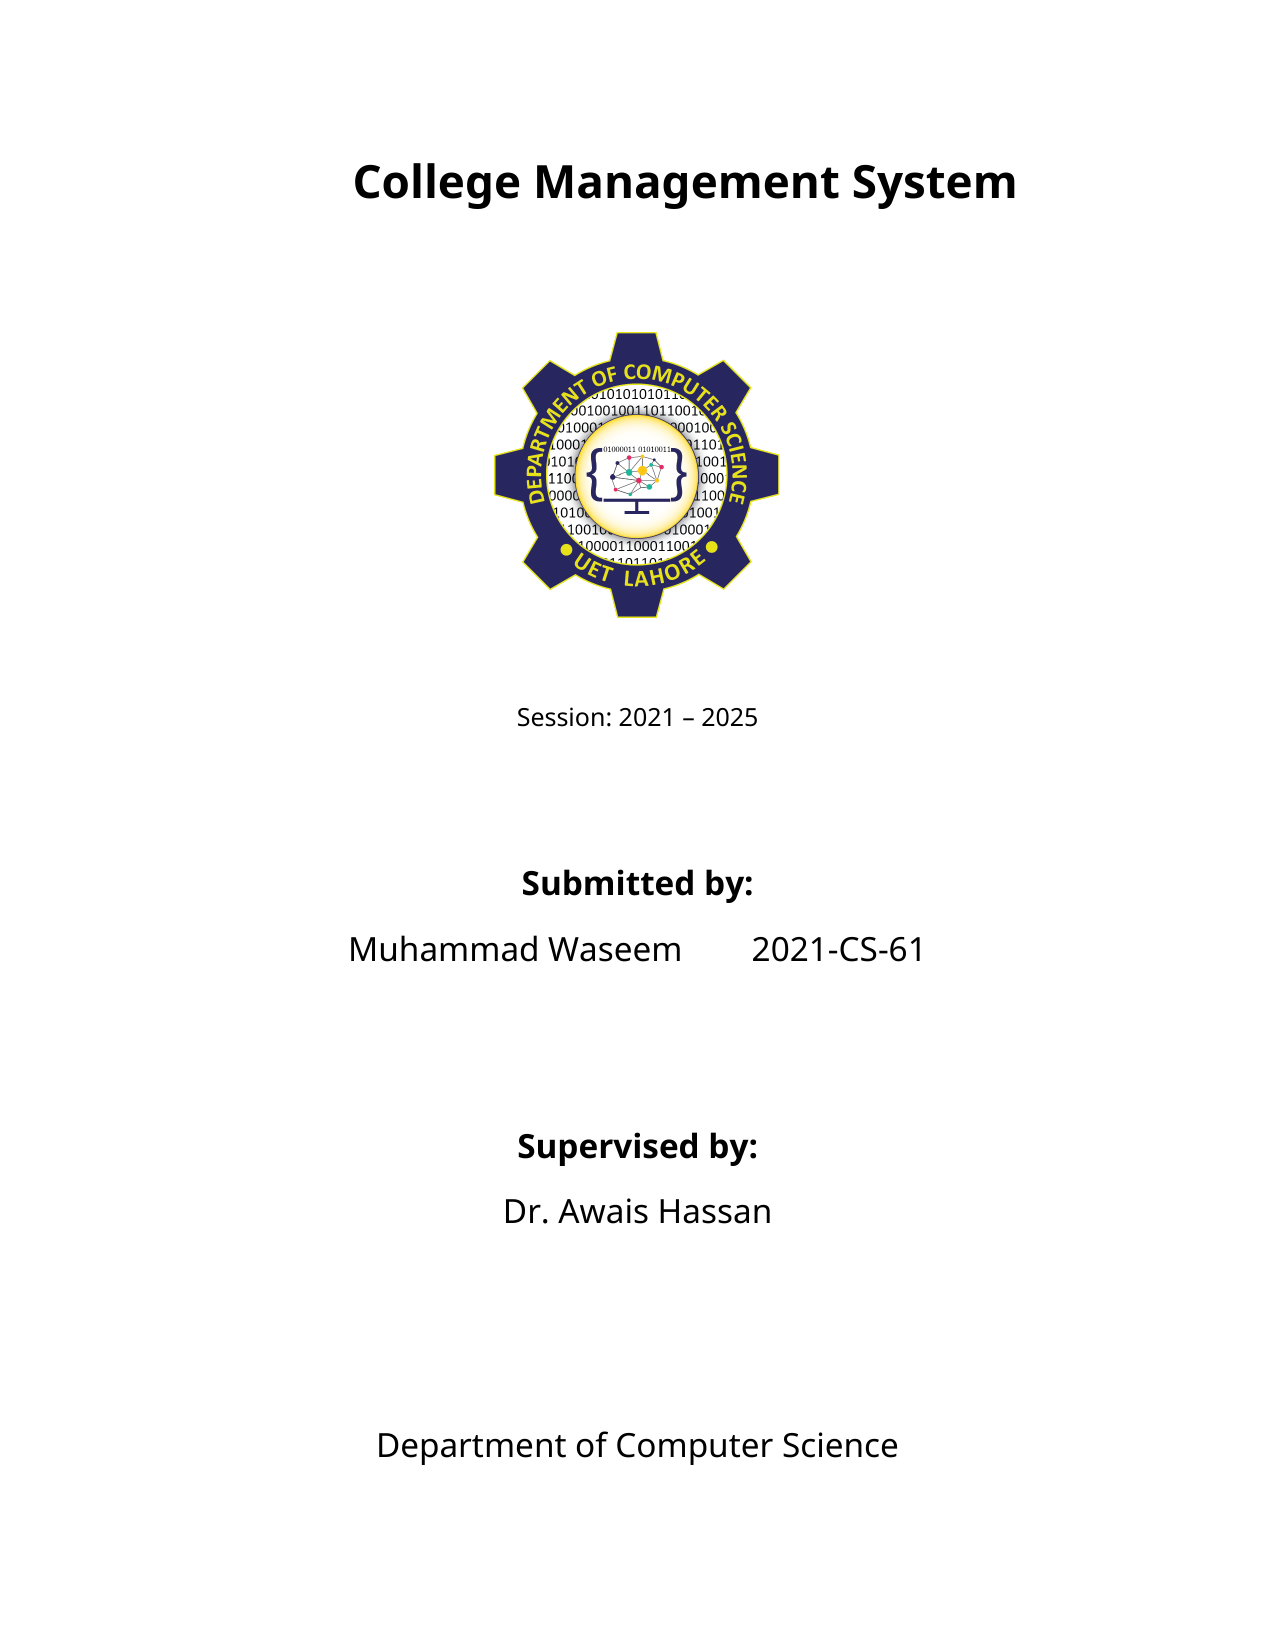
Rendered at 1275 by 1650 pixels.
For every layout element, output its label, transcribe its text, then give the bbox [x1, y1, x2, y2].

text Muhammad Waseem 2021-CS-61 [150, 926, 1125, 971]
text Department of Computer Science [150, 1422, 1125, 1467]
text Dr. Awais Hassan [150, 1188, 1125, 1233]
text Supervised by: [150, 1122, 1125, 1168]
picture [493, 332, 780, 618]
text Session: 2021 – 2025 [150, 699, 1125, 734]
text College Management System [150, 150, 1125, 212]
text Submitted by: [150, 860, 1125, 905]
